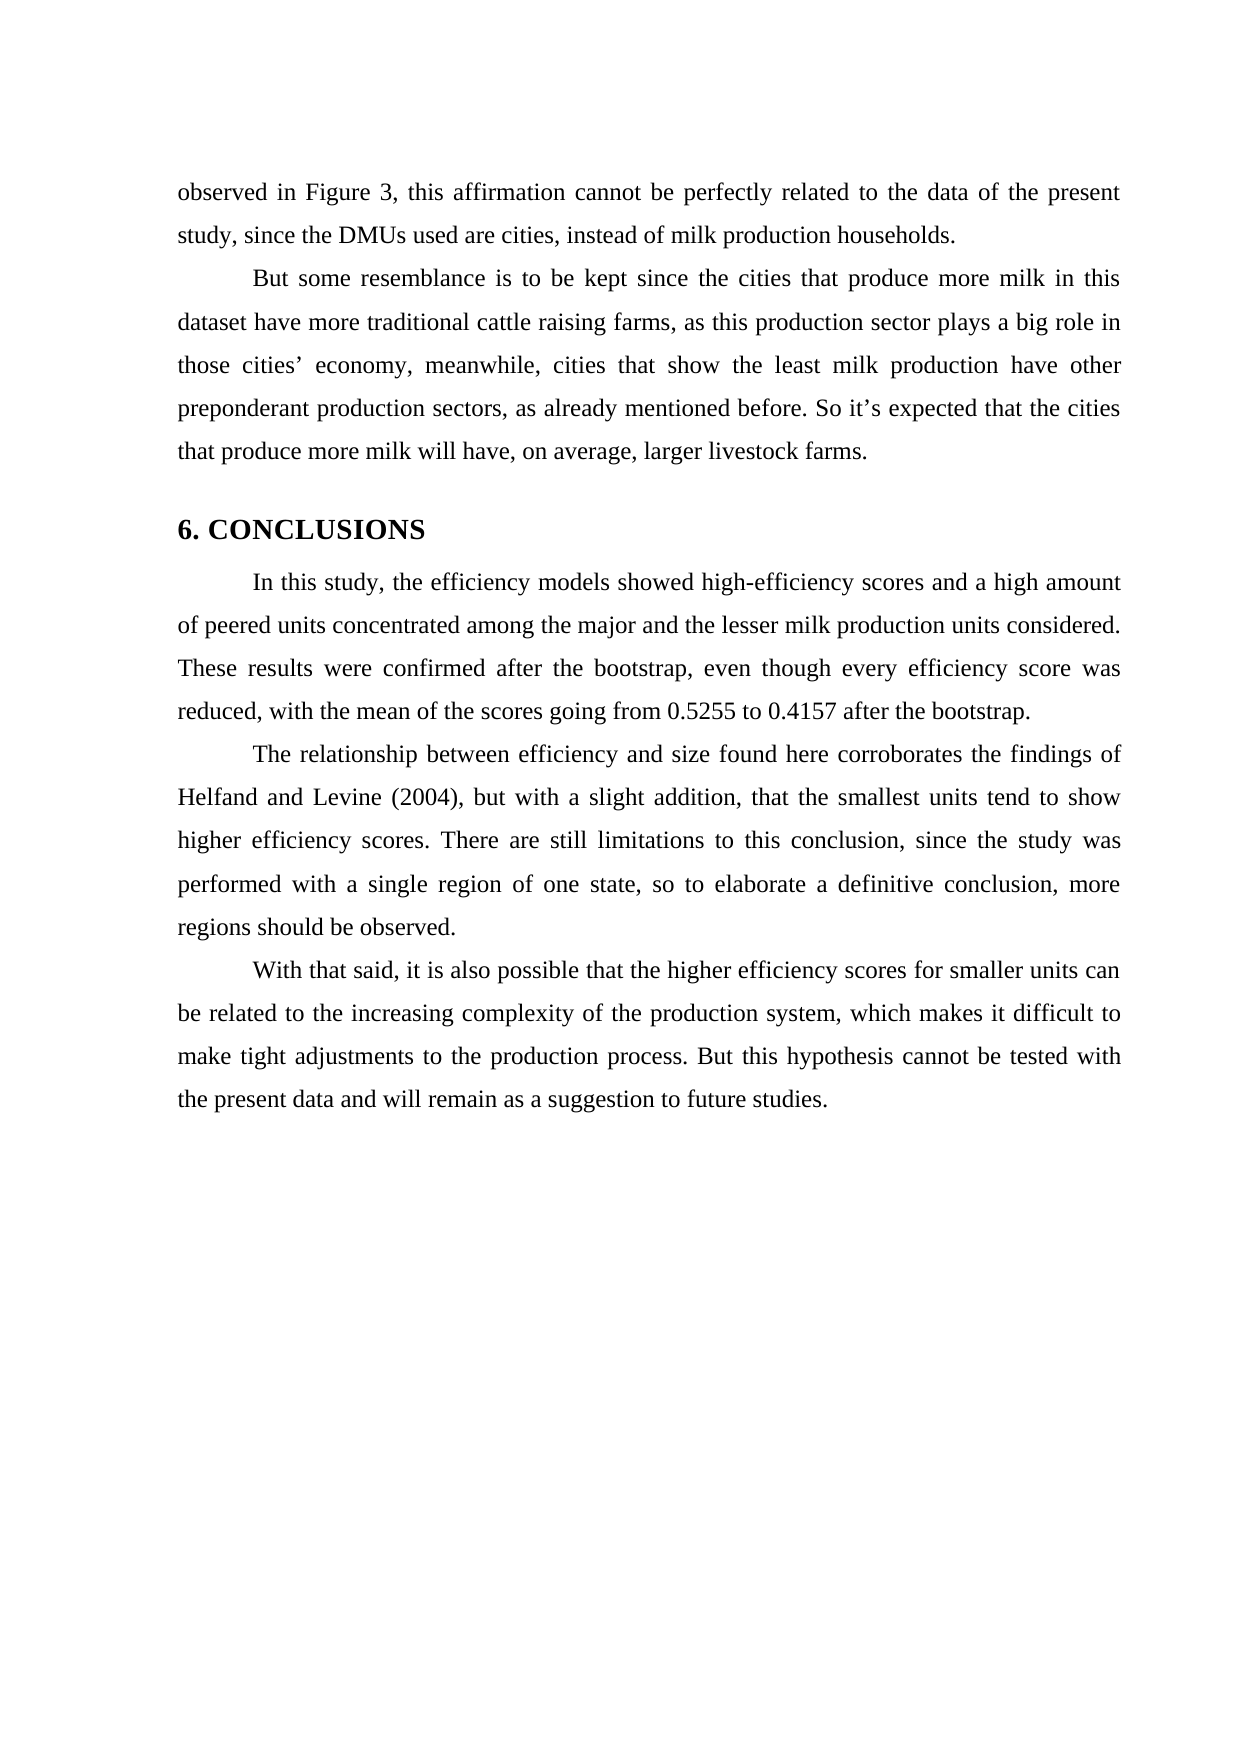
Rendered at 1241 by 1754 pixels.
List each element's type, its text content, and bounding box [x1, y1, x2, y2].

text In this study, the efficiency models showed high-efficiency scores and a high amount of peered units concentrated among the major and the lesser milk production units considered. These results were confirmed after the bootstrap, even though every efficiency score was reduced, with the mean of the scores going from 0.5255 to 0.4157 after the bootstrap. [177, 567, 1122, 725]
text But some resemblance is to be kept since the cities that produce more milk in this dataset have more traditional cattle raising farms, as this production sector plays a big role in those cities’ economy, meanwhile, cities that show the least milk production have other preponderant production sectors, as already mentioned before. So it’s expected that the cities that produce more milk will have, on average, larger livestock farms. [177, 263, 1122, 465]
text The relationship between efficiency and size found here corroborates the findings of Helfand and Levine (2004), but with a slight addition, that the smallest units tend to show higher efficiency scores. There are still limitations to this conclusion, since the study was performed with a single region of one state, so to elaborate a definitive conclusion, more regions should be observed. [177, 739, 1122, 941]
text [177, 177, 1122, 249]
text With that said, it is also possible that the higher efficiency scores for smaller units can be related to the increasing complexity of the production system, which makes it difficult to make tight adjustments to the production process. But this hypothesis cannot be tested with the present data and will remain as a suggestion to future studies. [177, 955, 1122, 1113]
subtitle 6. Conclusions [177, 512, 1122, 546]
